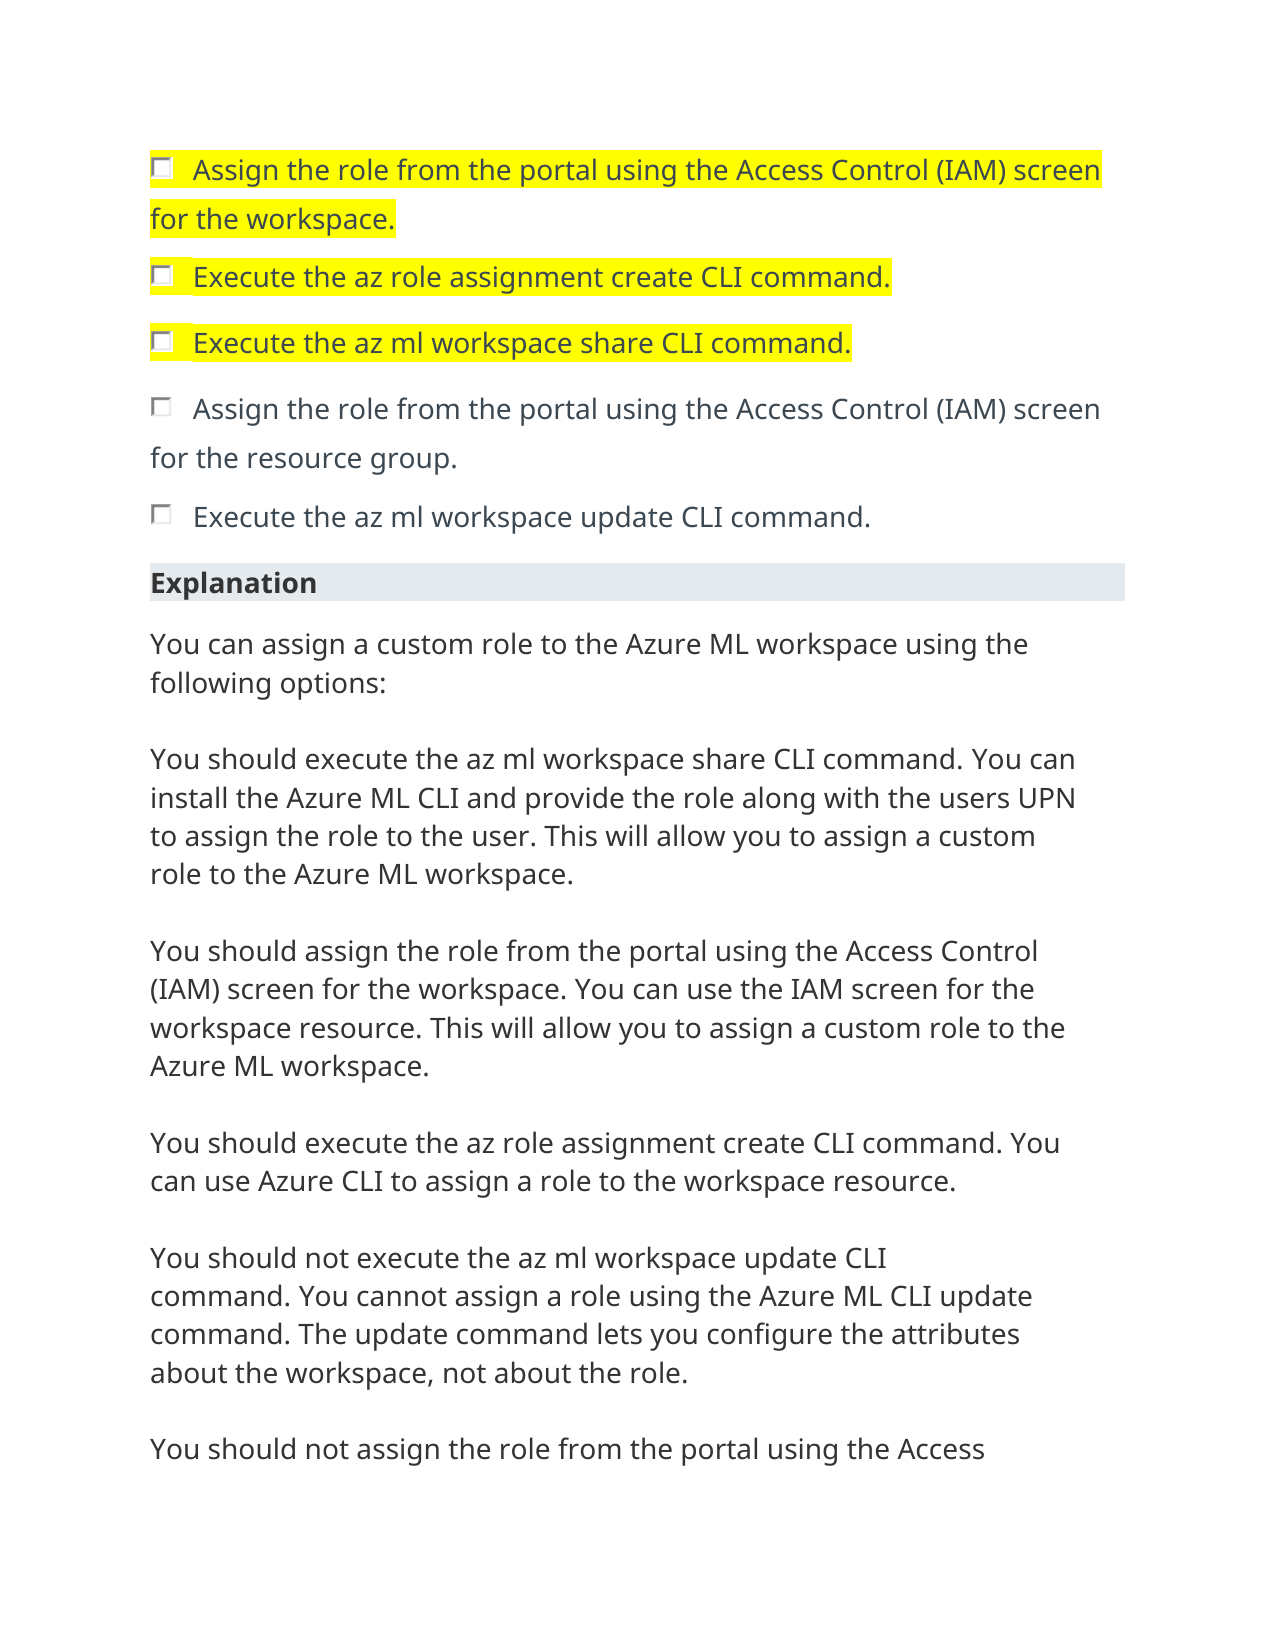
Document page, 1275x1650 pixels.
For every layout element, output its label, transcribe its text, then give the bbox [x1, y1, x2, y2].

text Assign the role from the portal using the Access Control (IAM) screen for the workspace. [150, 150, 1125, 238]
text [150, 625, 1080, 1468]
text Execute the az ml workspace update CLI command. [150, 497, 1125, 543]
text Explanation [150, 563, 1125, 601]
text Execute the az role assignment create CLI command. [150, 257, 1125, 304]
text Execute the az ml workspace share CLI command. [150, 323, 1125, 370]
text Assign the role from the portal using the Access Control (IAM) screen for the resource group. [150, 389, 1125, 477]
